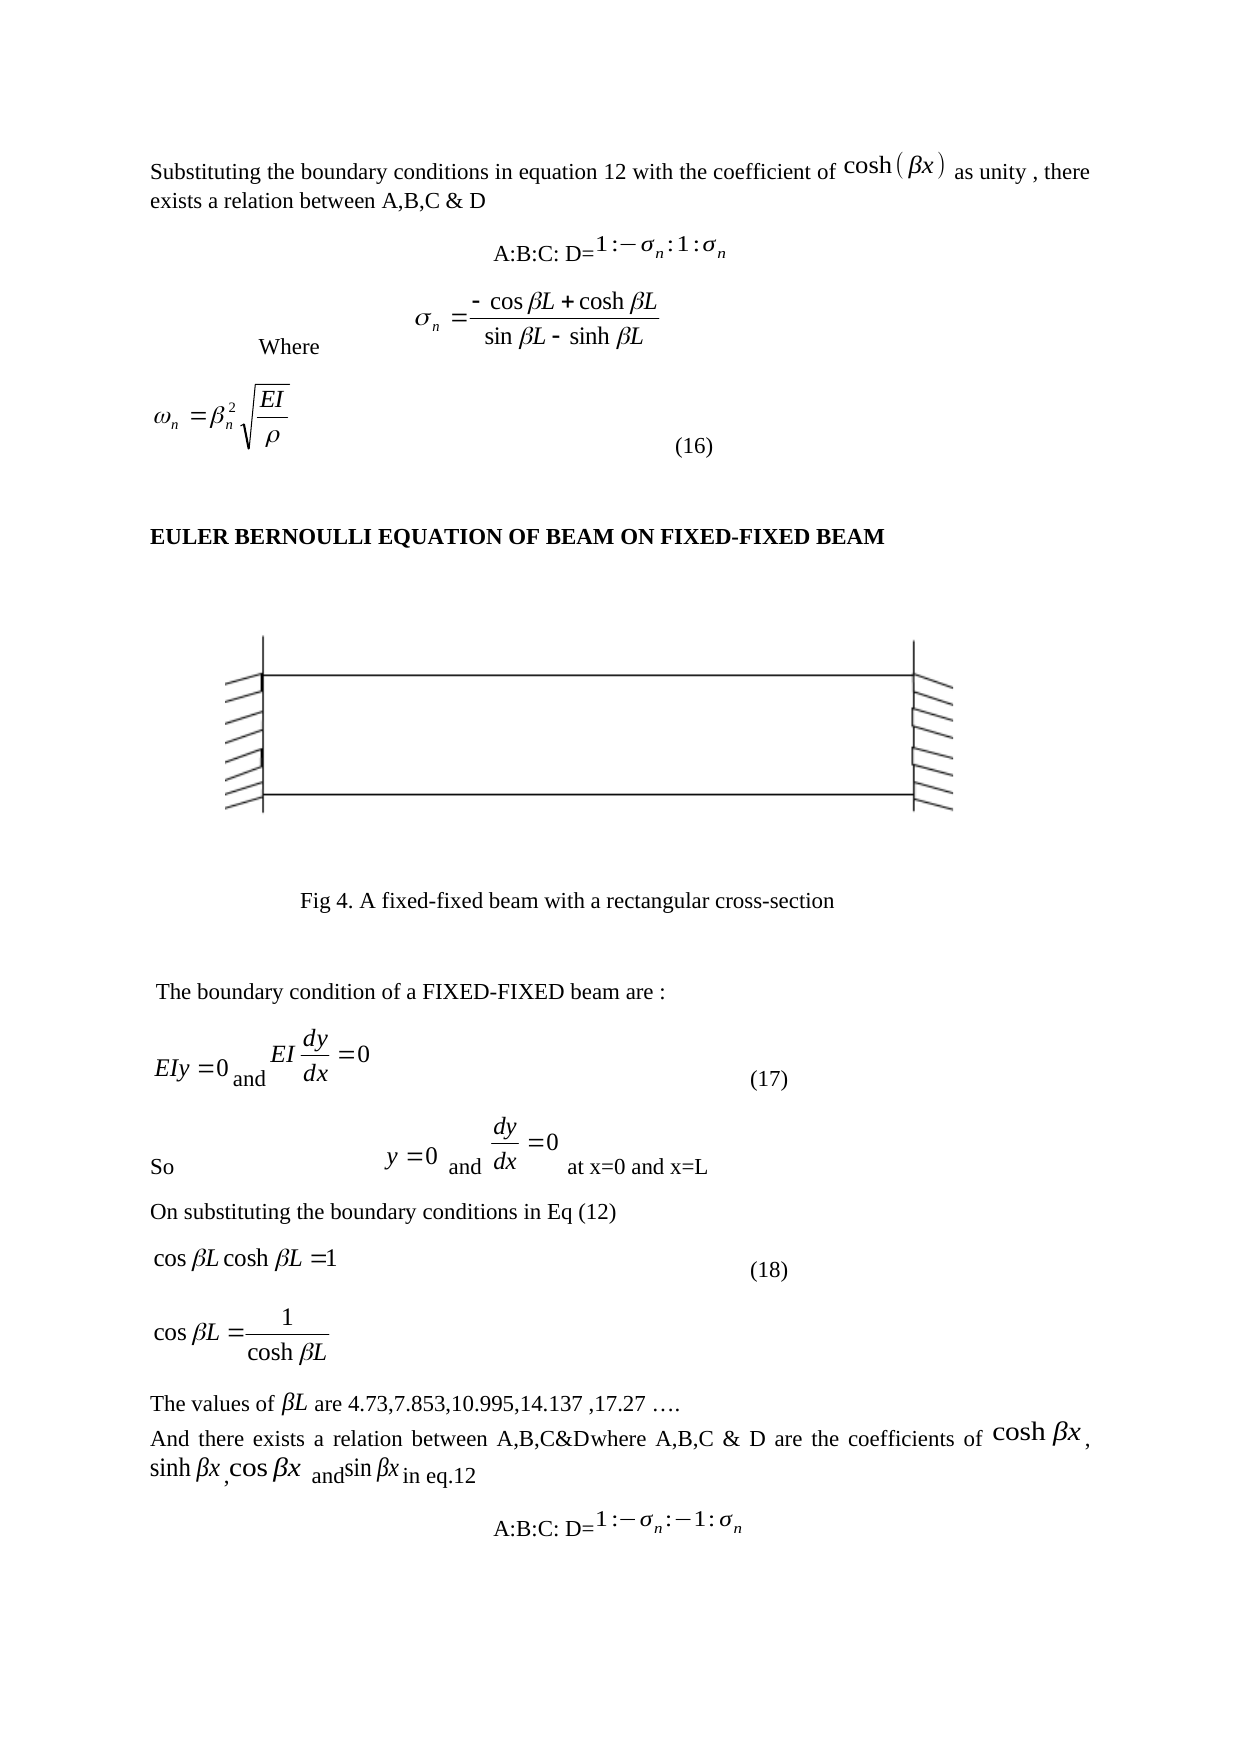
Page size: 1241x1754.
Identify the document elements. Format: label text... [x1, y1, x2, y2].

text The values of are 4.73,7.853,10.995,14.137 ,17.27 …. [150, 1389, 1090, 1417]
text And there exists a relation between A,B,C&Dwhere A,B,C & D are the coefficients of , , andin eq.12 [150, 1417, 1090, 1488]
text A:B:C: D= [150, 232, 1090, 267]
text (16) [150, 378, 1090, 459]
text EULER BERNOULLI EQUATION OF BEAM ON FIXED-FIXED BEAM [150, 523, 1090, 549]
text and (17) [150, 1023, 1090, 1092]
text So and at x=0 and x=L [150, 1111, 1090, 1180]
text Substituting the boundary conditions in equation 12 with the coefficient of as unity , there exists a relation between A,B,C & D [150, 150, 1090, 213]
text Fig 4. A fixed-fixed beam with a rectangular cross-section [225, 887, 1090, 914]
picture [225, 613, 954, 871]
text Where [150, 285, 1090, 359]
text A:B:C: D= [150, 1507, 1090, 1542]
text On substituting the boundary conditions in Eq (12) [150, 1198, 1090, 1225]
text The boundary condition of a FIXED-FIXED beam are : [150, 978, 1090, 1004]
text (18) [150, 1243, 1090, 1282]
